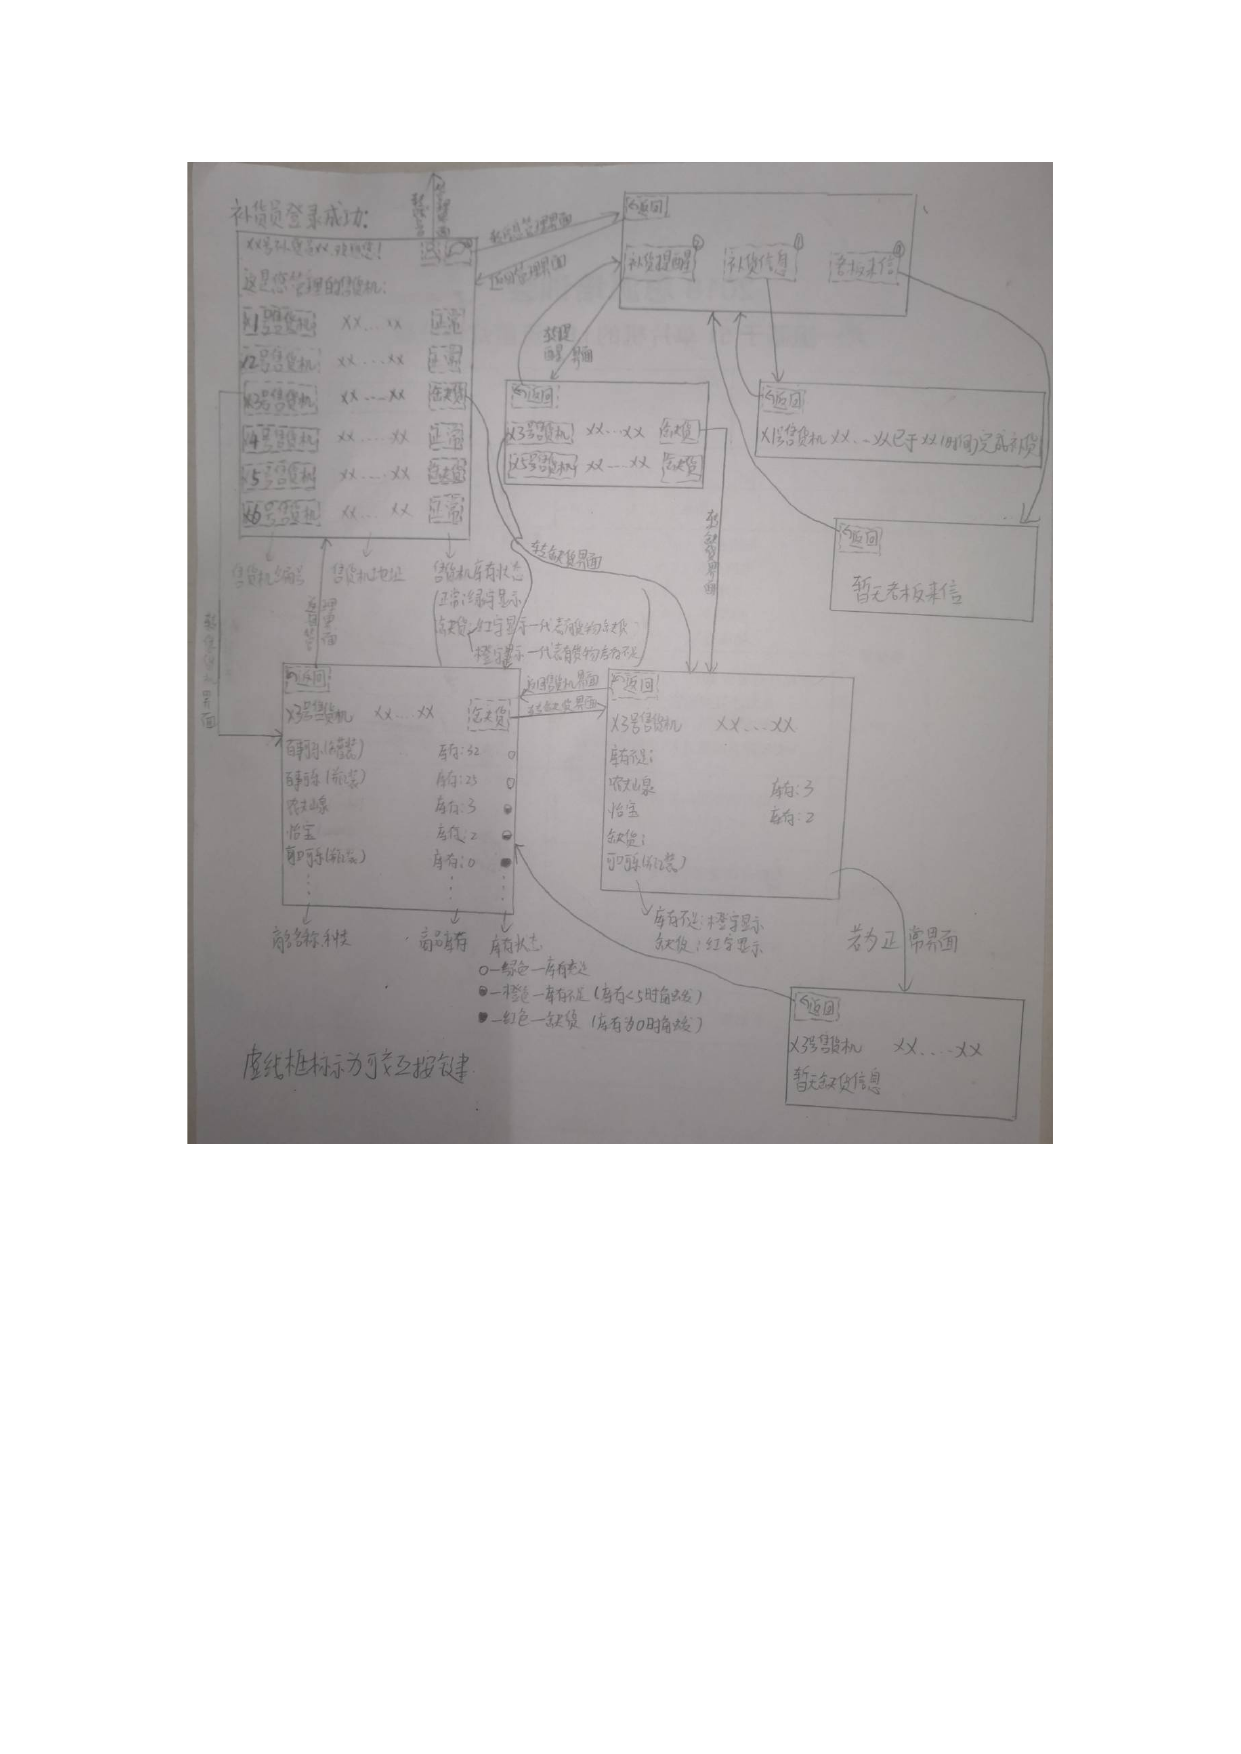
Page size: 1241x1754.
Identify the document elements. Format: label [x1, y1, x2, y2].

picture [187, 162, 1053, 1144]
